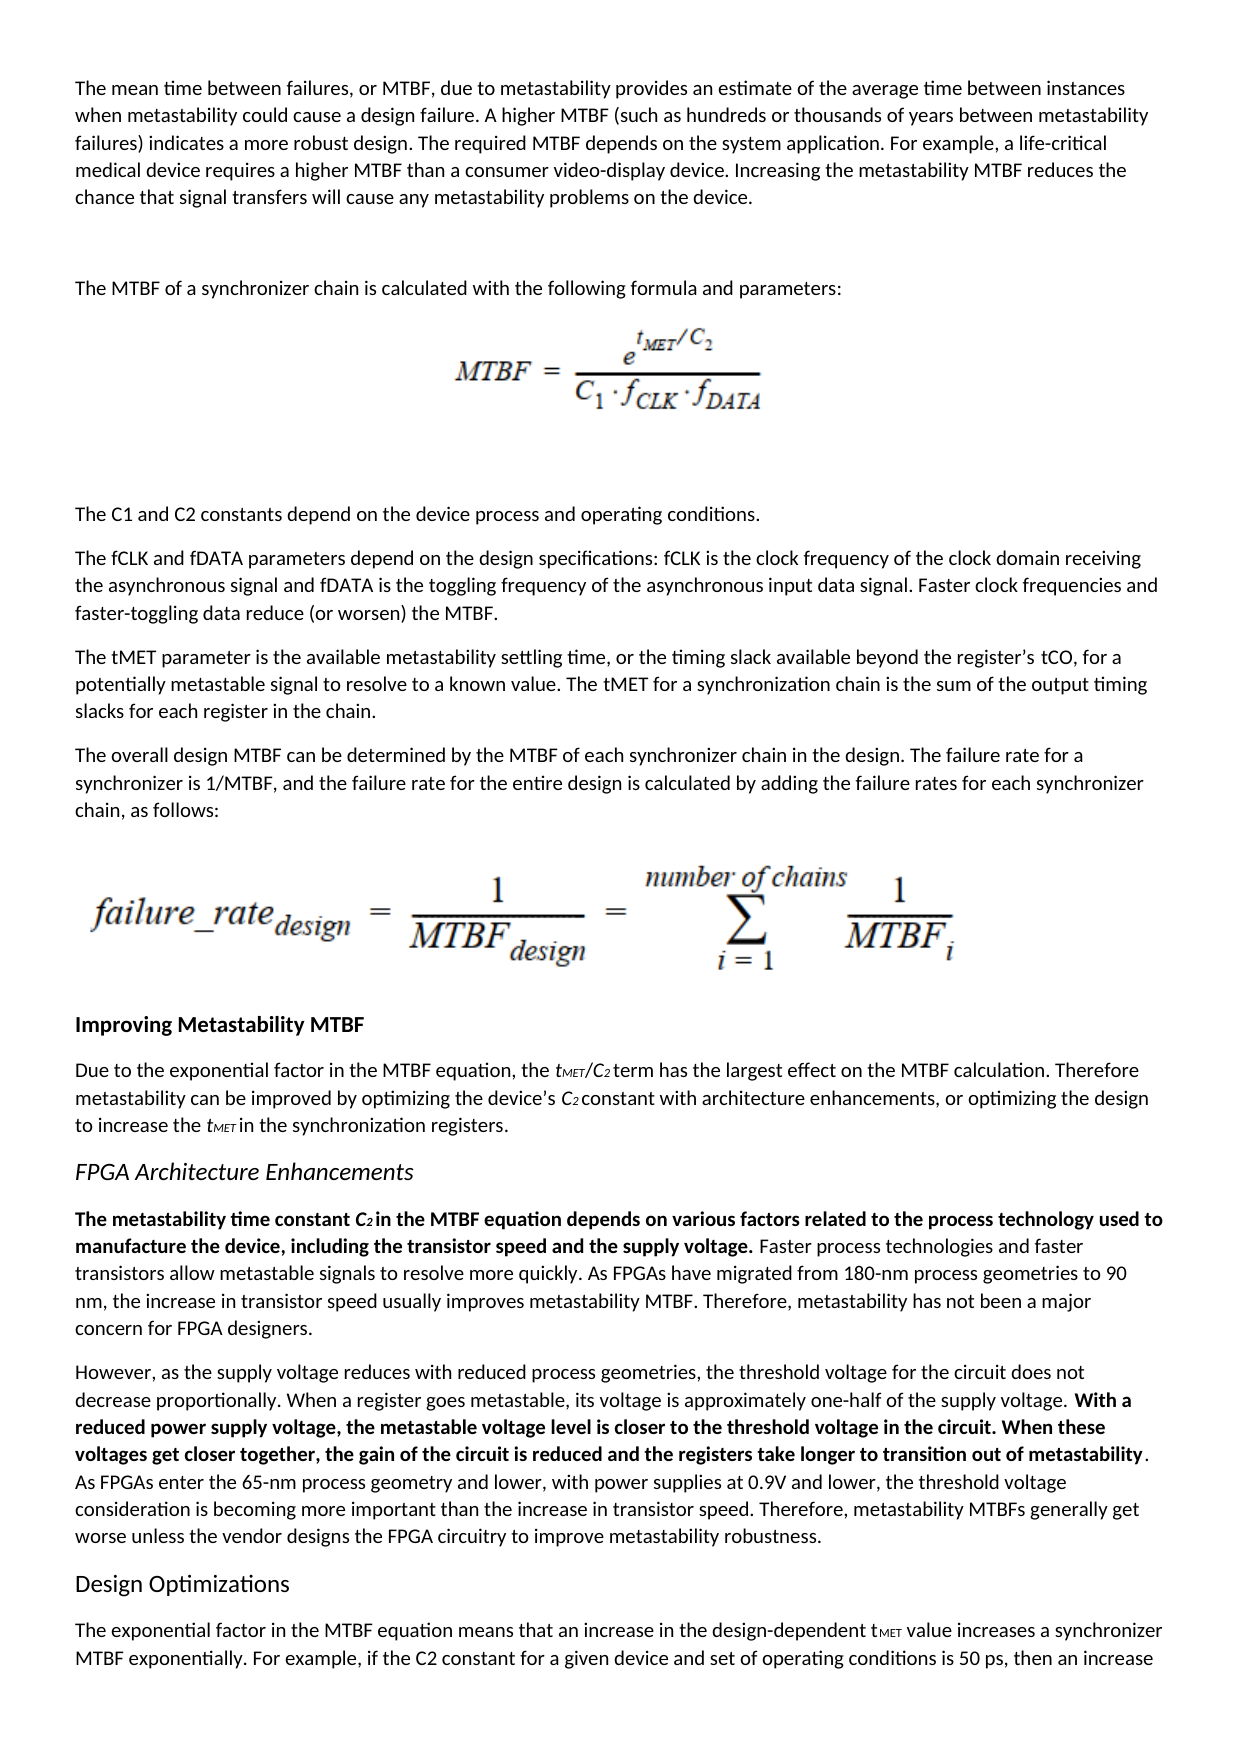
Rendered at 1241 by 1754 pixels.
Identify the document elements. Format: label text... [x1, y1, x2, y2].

text The tMET parameter is the available metastability settling time, or the timing slack available beyond the register’s tCO, for a potentially metastable signal to resolve to a known value. The tMET for a synchronization chain is the sum of the output timing slacks for each register in the chain. [75, 644, 1165, 724]
text FPGA Architecture Enhancements [75, 1156, 1165, 1187]
text The MTBF of a synchronizer chain is calculated with the following formula and parameters: [75, 276, 1165, 301]
text Design Optimizations [75, 1568, 1165, 1598]
picture [75, 841, 985, 992]
text Improving Metastability MTBF [75, 1010, 1165, 1038]
text The mean time between failures, or MTBF, due to metastability provides an estimate of the average time between instances when metastability could cause a design failure. A higher MTBF (such as hundreds or thousands of years between metastability failures) indicates a more robust design. The required MTBF depends on the system application. For example, a life-critical medical device requires a higher MTBF than a consumer video-display device. Increasing the metastability MTBF reduces the chance that signal transfers will cause any metastability problems on the device. [75, 75, 1165, 210]
text The fCLK and fDATA parameters depend on the design specifications: fCLK is the clock frequency of the clock domain receiving the asynchronous signal and fDATA is the toggling frequency of the asynchronous input data signal. Faster clock frequencies and faster-toggling data reduce (or worsen) the MTBF. [75, 545, 1165, 625]
text The metastability time constant C2 in the MTBF equation depends on various factors related to the process technology used to manufacture the device, including the transistor speed and the supply voltage. Faster process technologies and faster transistors allow metastable signals to resolve more quickly. As FPGAs have migrated from 180-nm process geometries to 90 nm, the increase in transistor speed usually improves metastability MTBF. Therefore, metastability has not been a major concern for FPGA designers. [75, 1206, 1165, 1341]
text The overall design MTBF can be determined by the MTBF of each synchronizer chain in the design. The failure rate for a synchronizer is 1/MTBF, and the failure rate for the entire design is calculated by adding the failure rates for each synchronizer chain, as follows: [75, 743, 1165, 823]
text The C1 and C2 constants depend on the device process and operating conditions. [75, 501, 1165, 526]
picture [434, 319, 807, 436]
text Due to the exponential factor in the MTBF equation, the tMET/C2 term has the largest effect on the MTBF calculation. Therefore metastability can be improved by optimizing the device’s C2 constant with architecture enhancements, or optimizing the design to increase the tMET in the synchronization registers. [75, 1057, 1165, 1137]
